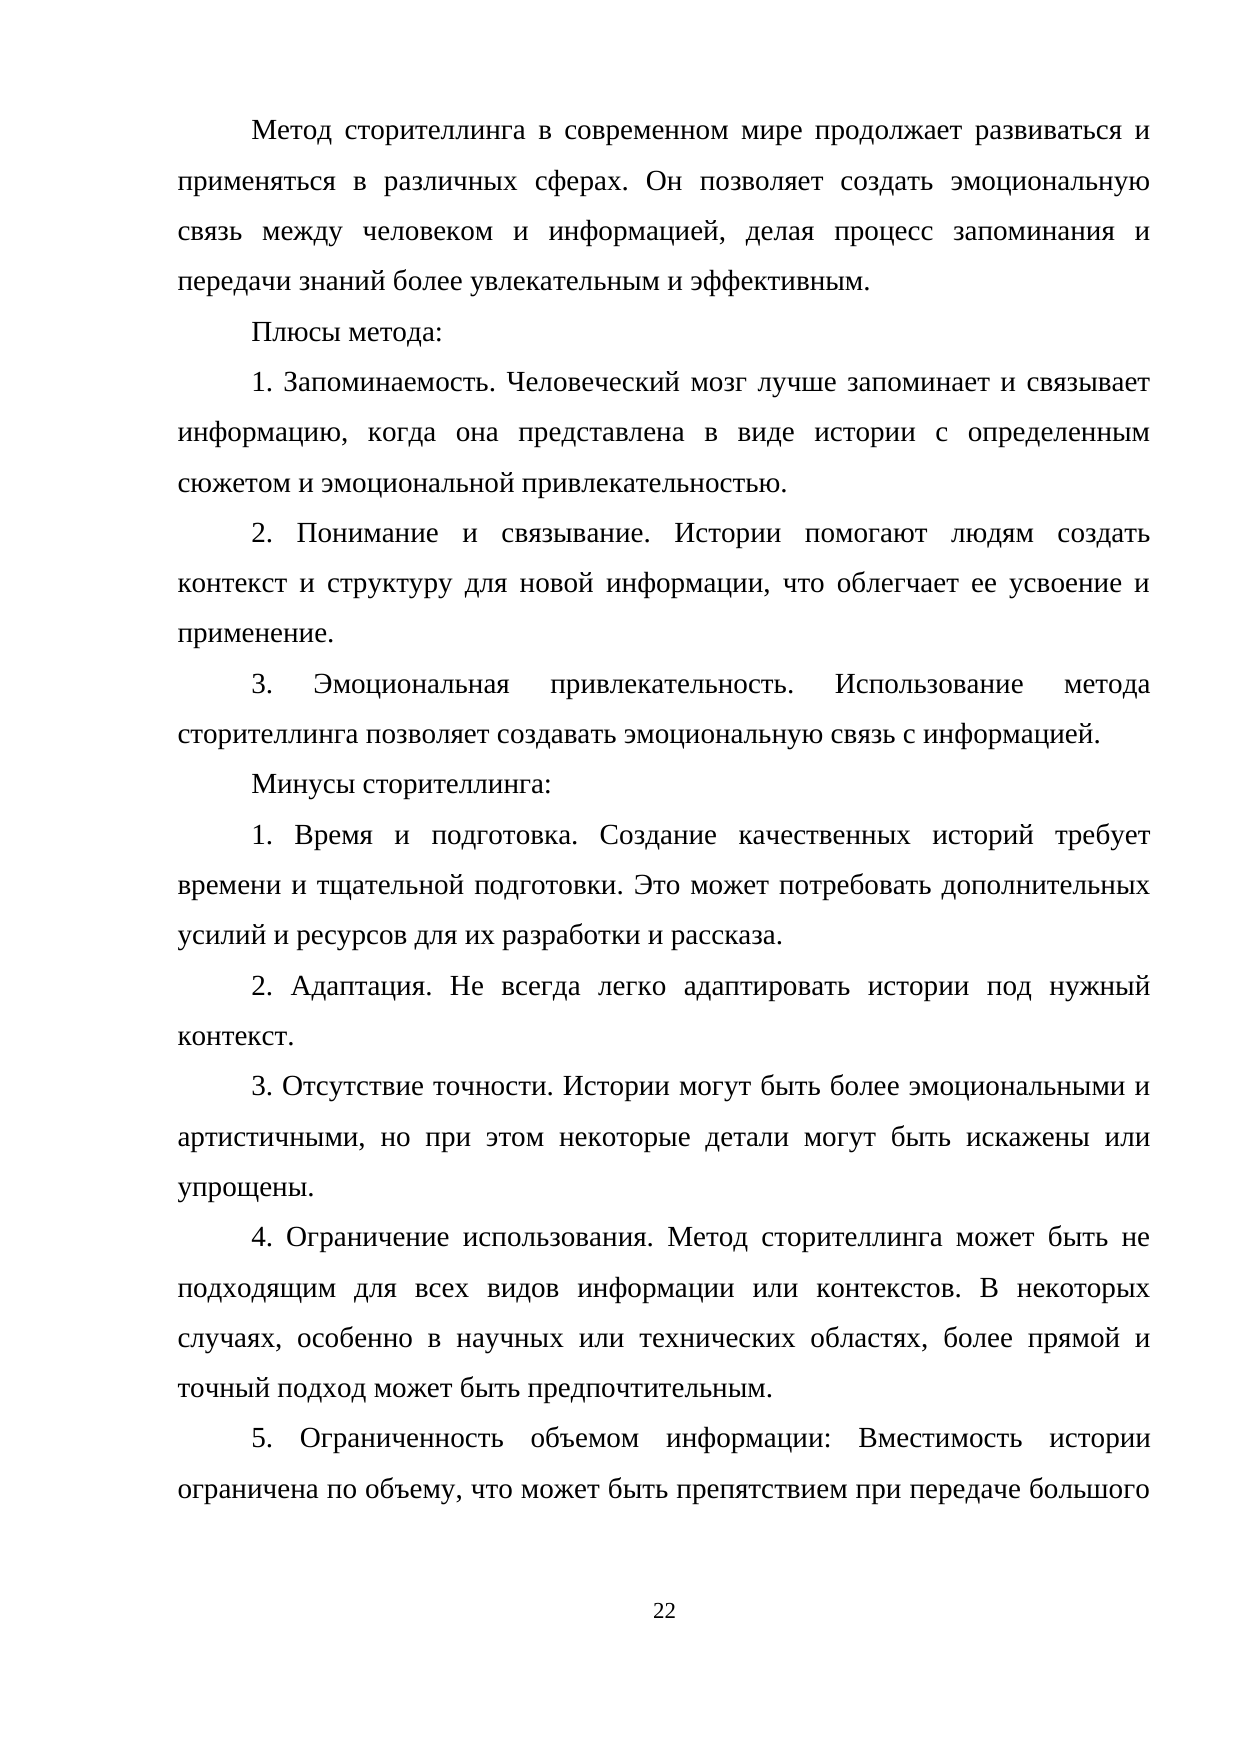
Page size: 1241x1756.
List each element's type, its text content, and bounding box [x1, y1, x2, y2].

text 1. Время и подготовка. Создание качественных историй требует времени и тщательной подготовки. Это может потребовать дополнительных усилий и ресурсов для их разработки и рассказа. [177, 817, 1151, 951]
text 2. Адаптация. Не всегда легко адаптировать истории под нужный контекст. [177, 968, 1151, 1052]
text 4. Ограничение использования. Метод сторителлинга может быть не подходящим для всех видов информации или контекстов. В некоторых случаях, особенно в научных или технических областях, более прямой и точный подход может быть предпочтительным. [177, 1219, 1151, 1404]
text Плюсы метода: [177, 314, 1151, 347]
text 2. Понимание и связывание. Истории помогают людям создать контекст и структуру для новой информации, что облегчает ее усвоение и применение. [177, 515, 1151, 649]
text 3. Эмоциональная привлекательность. Использование метода сторителлинга позволяет создавать эмоциональную связь с информацией. [177, 666, 1151, 750]
text 1. Запоминаемость. Человеческий мозг лучше запоминает и связывает информацию, когда она представлена в виде истории с определенным сюжетом и эмоциональной привлекательностью. [177, 364, 1151, 498]
text Минусы сторителлинга: [177, 767, 1151, 800]
text Метод сторителлинга в современном мире продолжает развиваться и применяться в различных сферах. Он позволяет создать эмоциональную связь между человеком и информацией, делая процесс запоминания и передачи знаний более увлекательным и эффективным. [177, 112, 1151, 297]
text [177, 1421, 1151, 1504]
text 3. Отсутствие точности. Истории могут быть более эмоциональными и артистичными, но при этом некоторые детали могут быть искажены или упрощены. [177, 1068, 1151, 1203]
